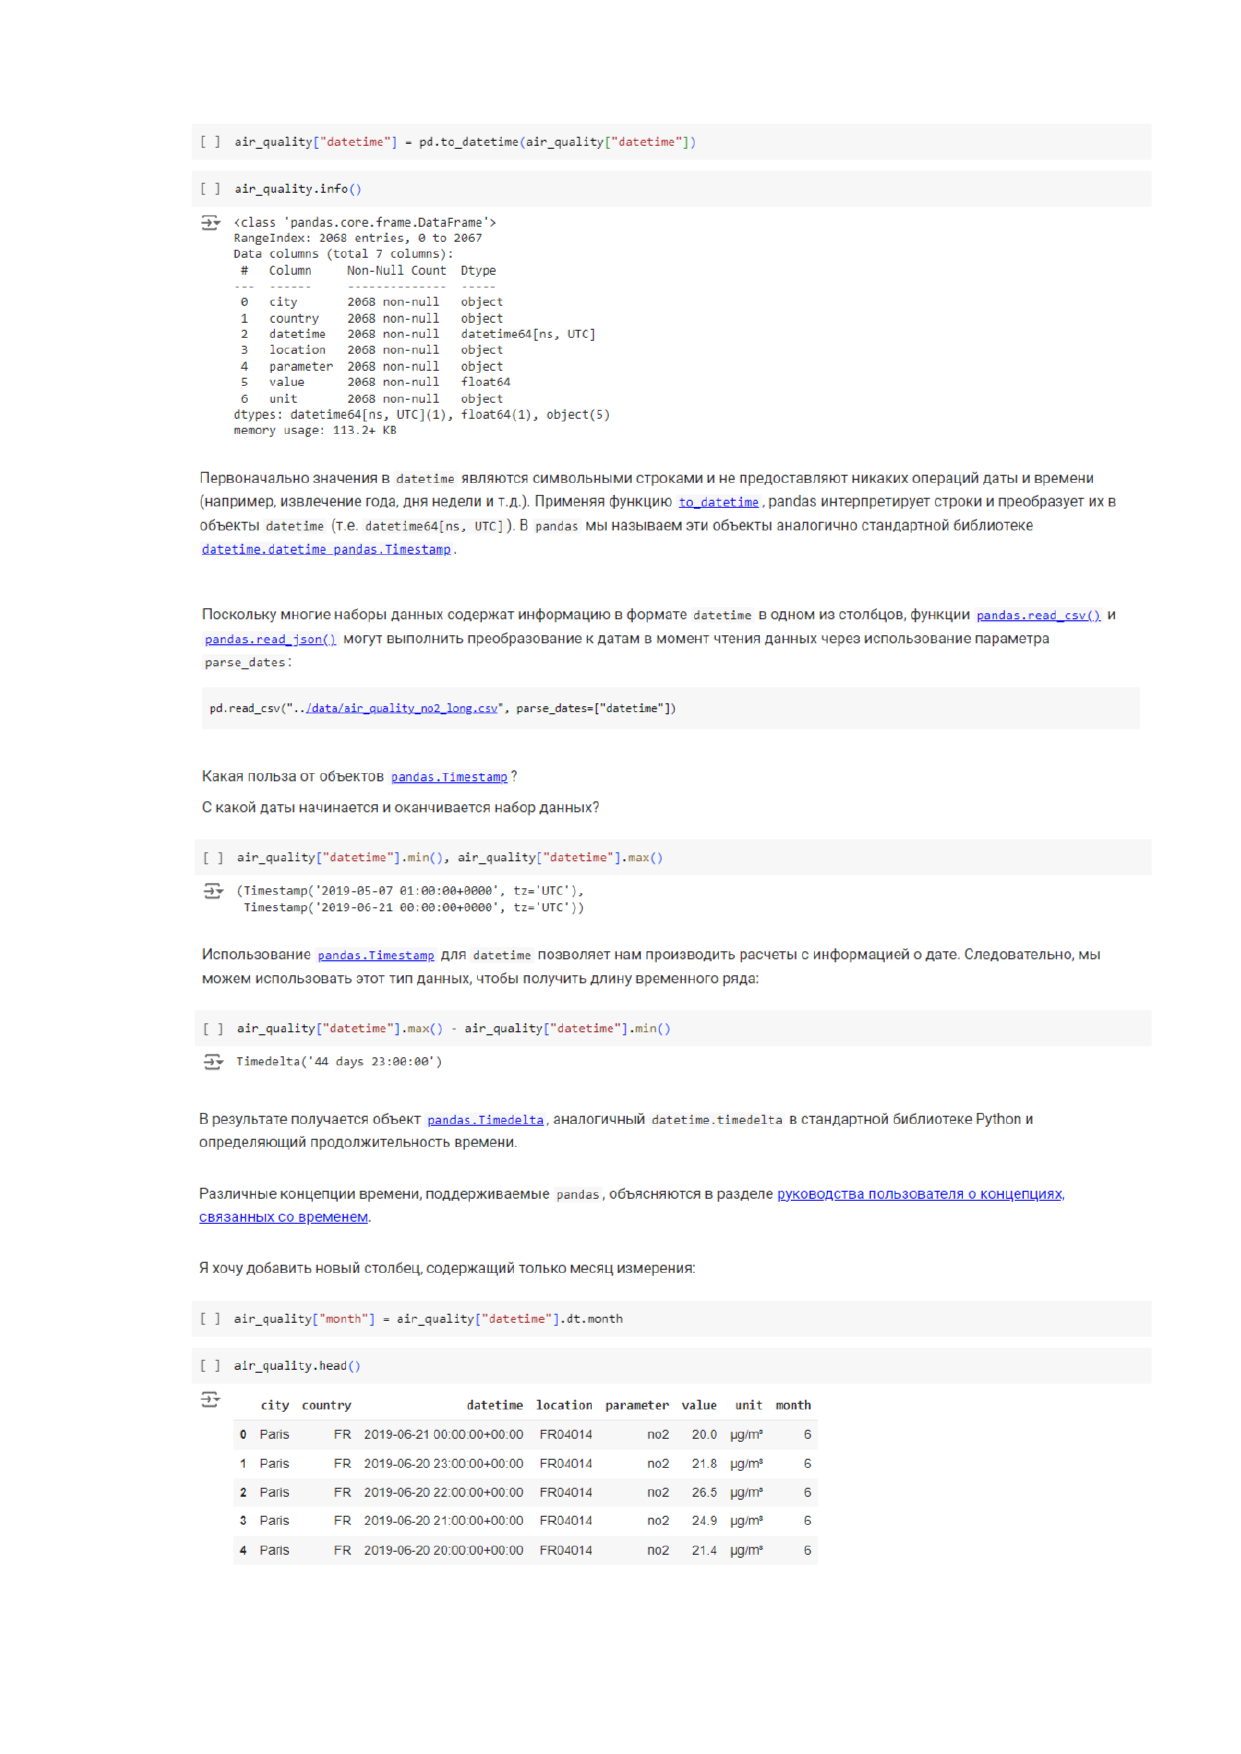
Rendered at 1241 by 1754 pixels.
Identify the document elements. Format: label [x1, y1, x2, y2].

picture [177, 591, 1152, 1077]
picture [177, 118, 1152, 567]
picture [177, 1102, 1152, 1581]
